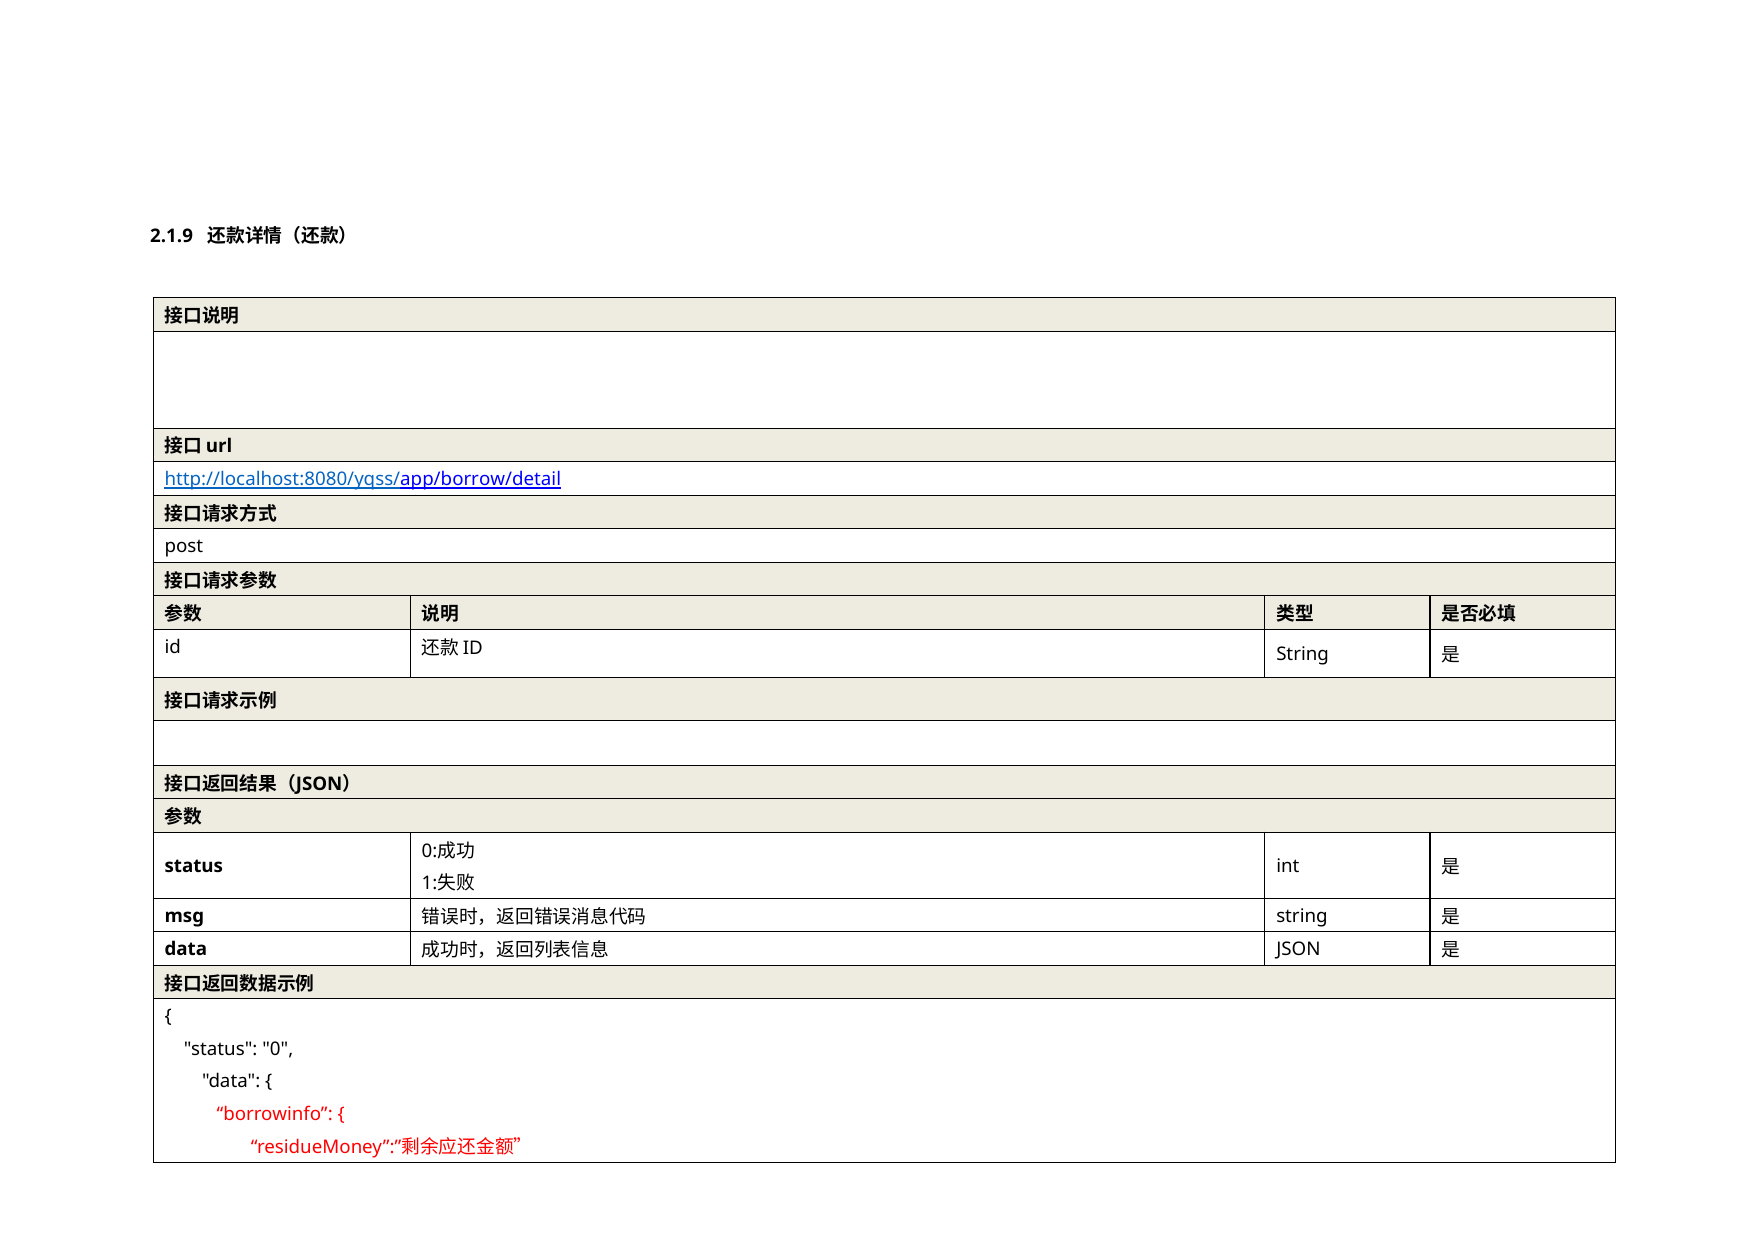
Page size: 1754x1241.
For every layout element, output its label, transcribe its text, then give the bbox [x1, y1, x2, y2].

table_cell 是 [1431, 899, 1615, 931]
table_cell 是否必填 [1431, 596, 1615, 629]
table_cell 0:成功 1:失败 [411, 833, 1264, 898]
table_cell 参数 [154, 596, 410, 629]
table_cell status [154, 833, 410, 898]
table_cell 类型 [1265, 596, 1429, 629]
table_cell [154, 999, 1615, 1162]
table_cell String [1265, 630, 1429, 677]
table_cell msg [154, 899, 410, 931]
table_cell 是 [1431, 932, 1615, 965]
table_cell 接口返回数据示例 [154, 966, 1615, 998]
table_cell 参数 [154, 799, 1615, 832]
table_cell 接口返回结果（JSON） [154, 766, 1615, 798]
table_cell 说明 [411, 596, 1264, 629]
table_cell id [154, 630, 410, 677]
table_cell int [1265, 833, 1429, 898]
table_cell 还款ID [411, 630, 1264, 677]
table_cell 错误时，返回错误消息代码 [411, 899, 1264, 931]
table_cell 接口请求方式 [154, 496, 1615, 528]
table_cell 接口请求示例 [154, 678, 1615, 720]
table_cell http://localhost:8080/yqss/app/borrow/detail [154, 462, 1615, 494]
table_cell 接口url [154, 429, 1615, 461]
table_cell 成功时，返回列表信息 [411, 932, 1264, 965]
table_cell 接口请求参数 [154, 563, 1615, 595]
table_header 接口说明 [154, 298, 1615, 331]
table_cell [154, 721, 1615, 764]
table_cell post [154, 529, 1615, 562]
subtitle 2.1.9 还款详情（还款） [150, 218, 1604, 250]
table_cell 是 [1431, 833, 1615, 898]
table_cell 是 [1431, 630, 1615, 677]
table_cell JSON [1265, 932, 1429, 965]
table_cell [154, 332, 1615, 427]
table_cell string [1265, 899, 1429, 931]
table_cell data [154, 932, 410, 965]
